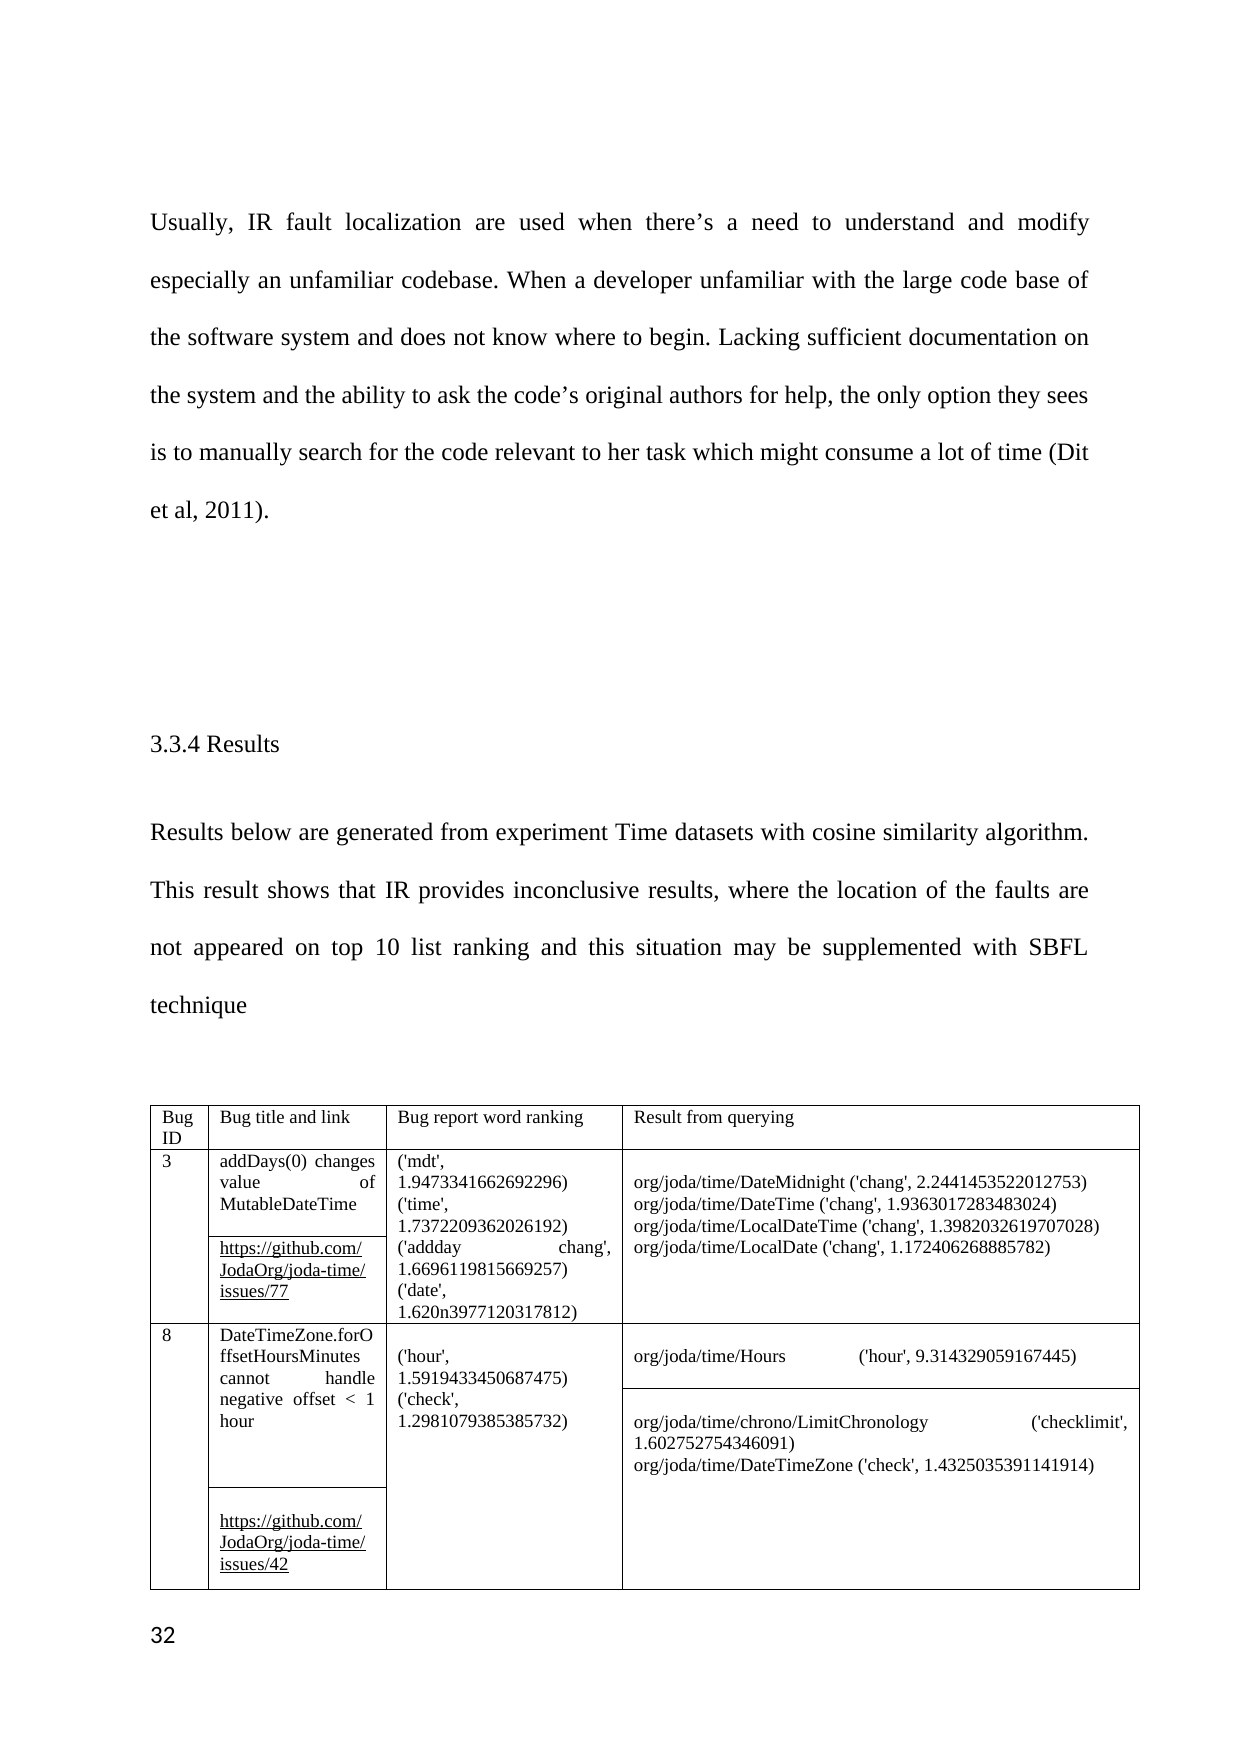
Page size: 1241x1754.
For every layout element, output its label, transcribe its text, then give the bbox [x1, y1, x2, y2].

table_cell ('mdt', 1.9473341662692296) ('time', 1.7372209362026192) ('addday chang', 1.6696119815669257) ('date', 1.620n3977120317812) [387, 1150, 622, 1322]
table_cell addDays(0) changes value of MutableDateTime [209, 1150, 386, 1236]
table_cell https://github.com/JodaOrg/joda-time/issues/77 [209, 1237, 386, 1322]
table_header Bug ID [151, 1106, 208, 1149]
text Results below are generated from experiment Time datasets with cosine similarity algorithm. This result shows that IR provides inconclusive results, where the location of the faults are not appeared on top 10 list ranking and this situation may be supplemented with SBFL technique [150, 817, 1090, 1018]
table_cell https://github.com/JodaOrg/joda-time/issues/42 [209, 1488, 386, 1589]
table_cell org/joda/time/Hours ('hour', 9.314329059167445) [623, 1324, 1139, 1388]
table_cell org/joda/time/chrono/LimitChronology ('checklimit', 1.602752754346091) org/joda/time/DateTimeZone ('check', 1.4325035391141914) [623, 1389, 1139, 1589]
table_cell 8 [151, 1324, 208, 1589]
table_header Bug title and link [209, 1106, 386, 1149]
subtitle 3.3.4 Results [150, 729, 1090, 758]
table_cell DateTimeZone.forOffsetHoursMinutes cannot handle negative offset < 1 hour [209, 1324, 386, 1487]
table_header Bug report word ranking [387, 1106, 622, 1149]
text Usually, IR fault localization are used when there’s a need to understand and modify especially an unfamiliar codebase. When a developer unfamiliar with the large code base of the software system and does not know where to begin. Lacking sufficient documentation on the system and the ability to ask the code’s original authors for help, the only option they sees is to manually search for the code relevant to her task which might consume a lot of time (Dit et al, 2011). [150, 207, 1090, 524]
table_cell 3 [151, 1150, 208, 1322]
table_cell ('hour', 1.5919433450687475) ('check', 1.2981079385385732) [387, 1324, 622, 1589]
table_cell org/joda/time/DateMidnight ('chang', 2.2441453522012753) org/joda/time/DateTime ('chang', 1.9363017283483024) org/joda/time/LocalDateTime ('chang', 1.3982032619707028) org/joda/time/LocalDate ('chang', 1.172406268885782) [623, 1150, 1139, 1322]
table_header Result from querying [623, 1106, 1139, 1149]
